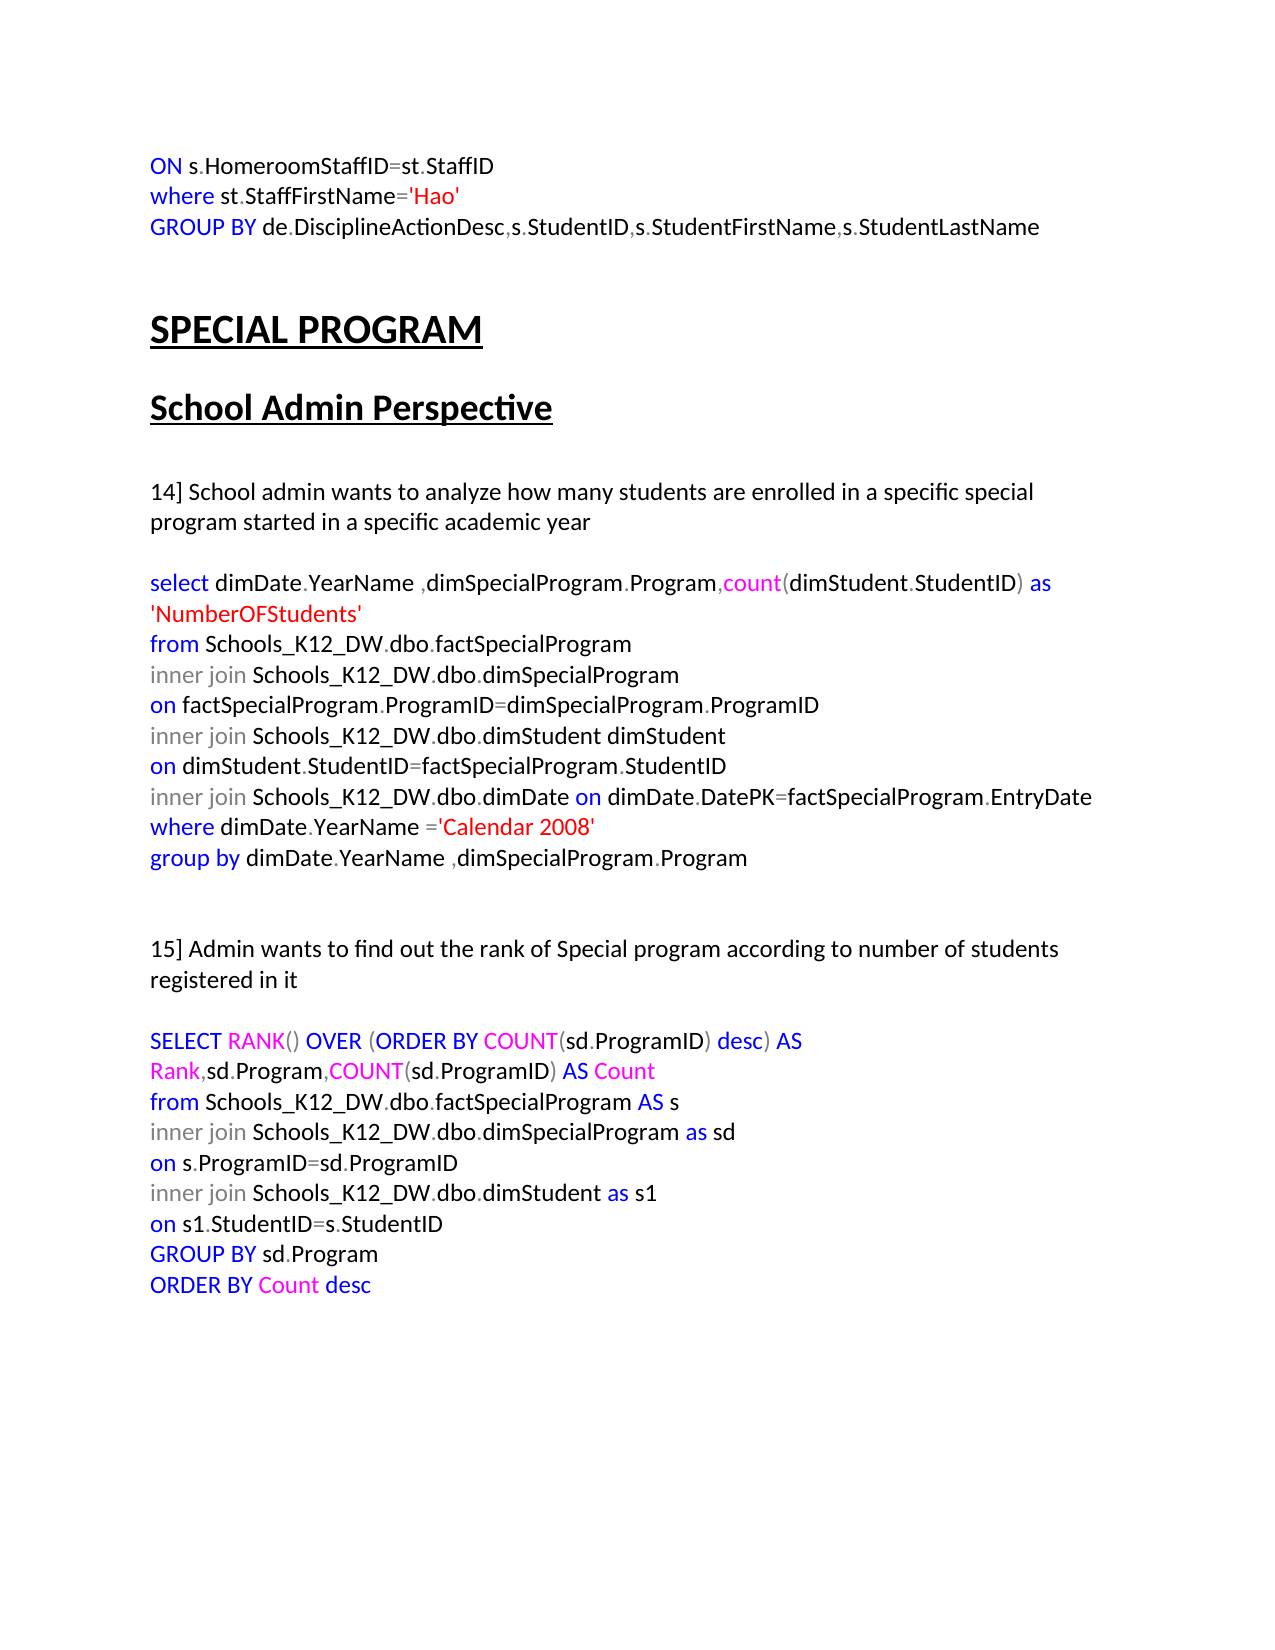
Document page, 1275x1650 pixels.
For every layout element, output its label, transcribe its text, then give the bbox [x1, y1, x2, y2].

text inner join Schools_K12_DW.dbo.dimSpecialProgram [150, 659, 1125, 689]
text 15] Admin wants to find out the rank of Special program according to number of students registered in it [150, 933, 1125, 994]
text where st.StaffFirstName='Hao' [150, 181, 1125, 211]
text GROUP BY sd.Program [150, 1239, 1125, 1269]
text ORDER BY Count desc [150, 1269, 1125, 1300]
text where dimDate.YearName ='Calendar 2008' [150, 811, 1125, 842]
text on dimStudent.StudentID=factSpecialProgram.StudentID [150, 750, 1125, 781]
text inner join Schools_K12_DW.dbo.dimStudent as s1 [150, 1178, 1125, 1208]
text inner join Schools_K12_DW.dbo.dimStudent dimStudent [150, 720, 1125, 750]
text GROUP BY de.DisciplineActionDesc,s.StudentID,s.StudentFirstName,s.StudentLastName [150, 211, 1125, 242]
text group by dimDate.YearName ,dimSpecialProgram.Program [150, 842, 1125, 872]
text on s.ProgramID=sd.ProgramID [150, 1147, 1125, 1178]
text 14] School admin wants to analyze how many students are enrolled in a specific special program started in a specific academic year [150, 476, 1125, 537]
text inner join Schools_K12_DW.dbo.dimSpecialProgram as sd [150, 1117, 1125, 1147]
text on s1.StudentID=s.StudentID [150, 1208, 1125, 1239]
text from Schools_K12_DW.dbo.factSpecialProgram AS s [150, 1086, 1125, 1117]
text from Schools_K12_DW.dbo.factSpecialProgram [150, 628, 1125, 659]
text inner join Schools_K12_DW.dbo.dimDate on dimDate.DatePK=factSpecialProgram.EntryDate [150, 781, 1125, 811]
text School Admin Perspective [150, 384, 1125, 430]
text SELECT RANK() OVER (ORDER BY COUNT(sd.ProgramID) desc) AS Rank,sd.Program,COUNT(sd.ProgramID) AS Count [150, 1025, 1125, 1086]
text SPECIAL PROGRAM [150, 303, 1125, 353]
text select dimDate.YearName ,dimSpecialProgram.Program,count(dimStudent.StudentID) as 'NumberOFStudents' [150, 567, 1125, 628]
text ON s.HomeroomStaffID=st.StaffID [150, 150, 1125, 181]
text on factSpecialProgram.ProgramID=dimSpecialProgram.ProgramID [150, 689, 1125, 720]
